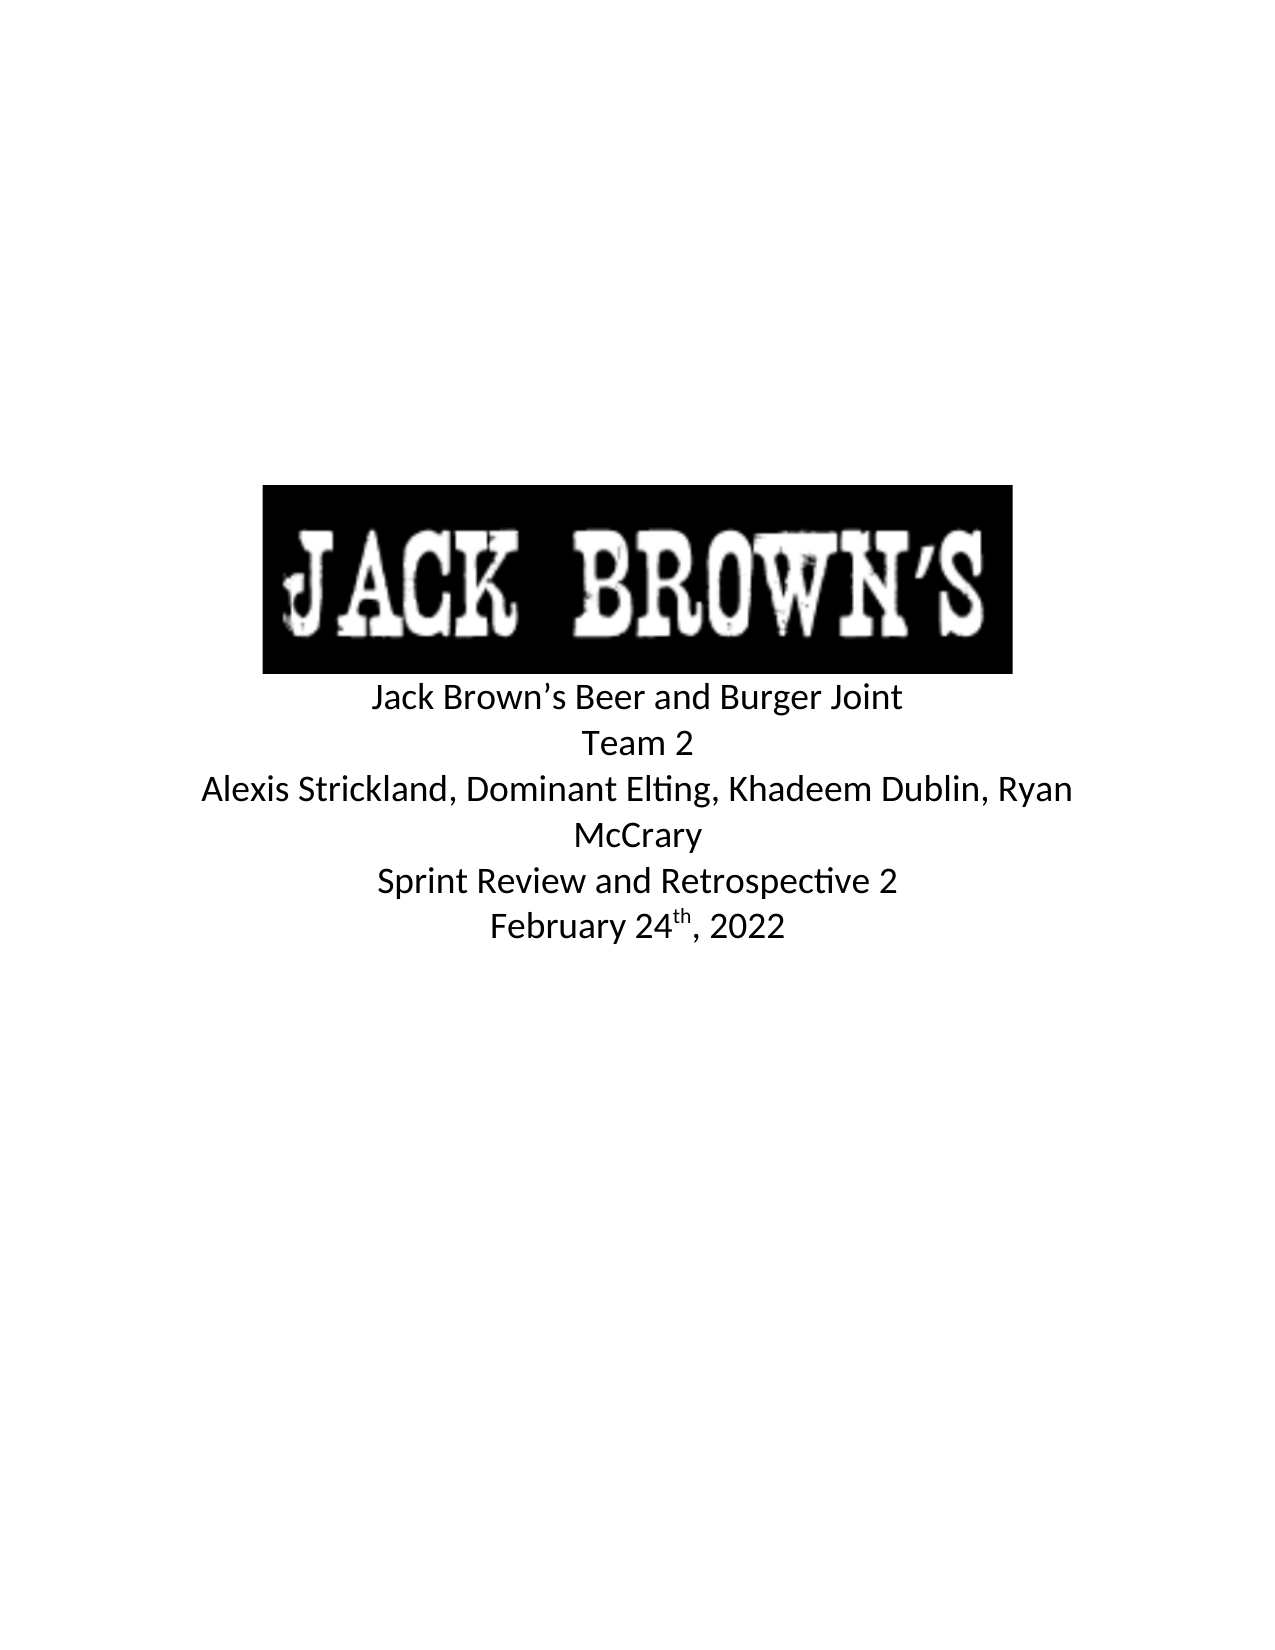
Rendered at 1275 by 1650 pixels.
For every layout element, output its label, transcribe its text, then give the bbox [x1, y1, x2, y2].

text Team 2 [150, 719, 1125, 765]
text February 24th, 2022 [150, 902, 1125, 948]
picture [262, 485, 1013, 674]
text Sprint Review and Retrospective 2 [150, 857, 1125, 902]
text Jack Brown’s Beer and Burger Joint [150, 673, 1125, 719]
text Alexis Strickland, Dominant Elting, Khadeem Dublin, Ryan McCrary [150, 765, 1125, 857]
